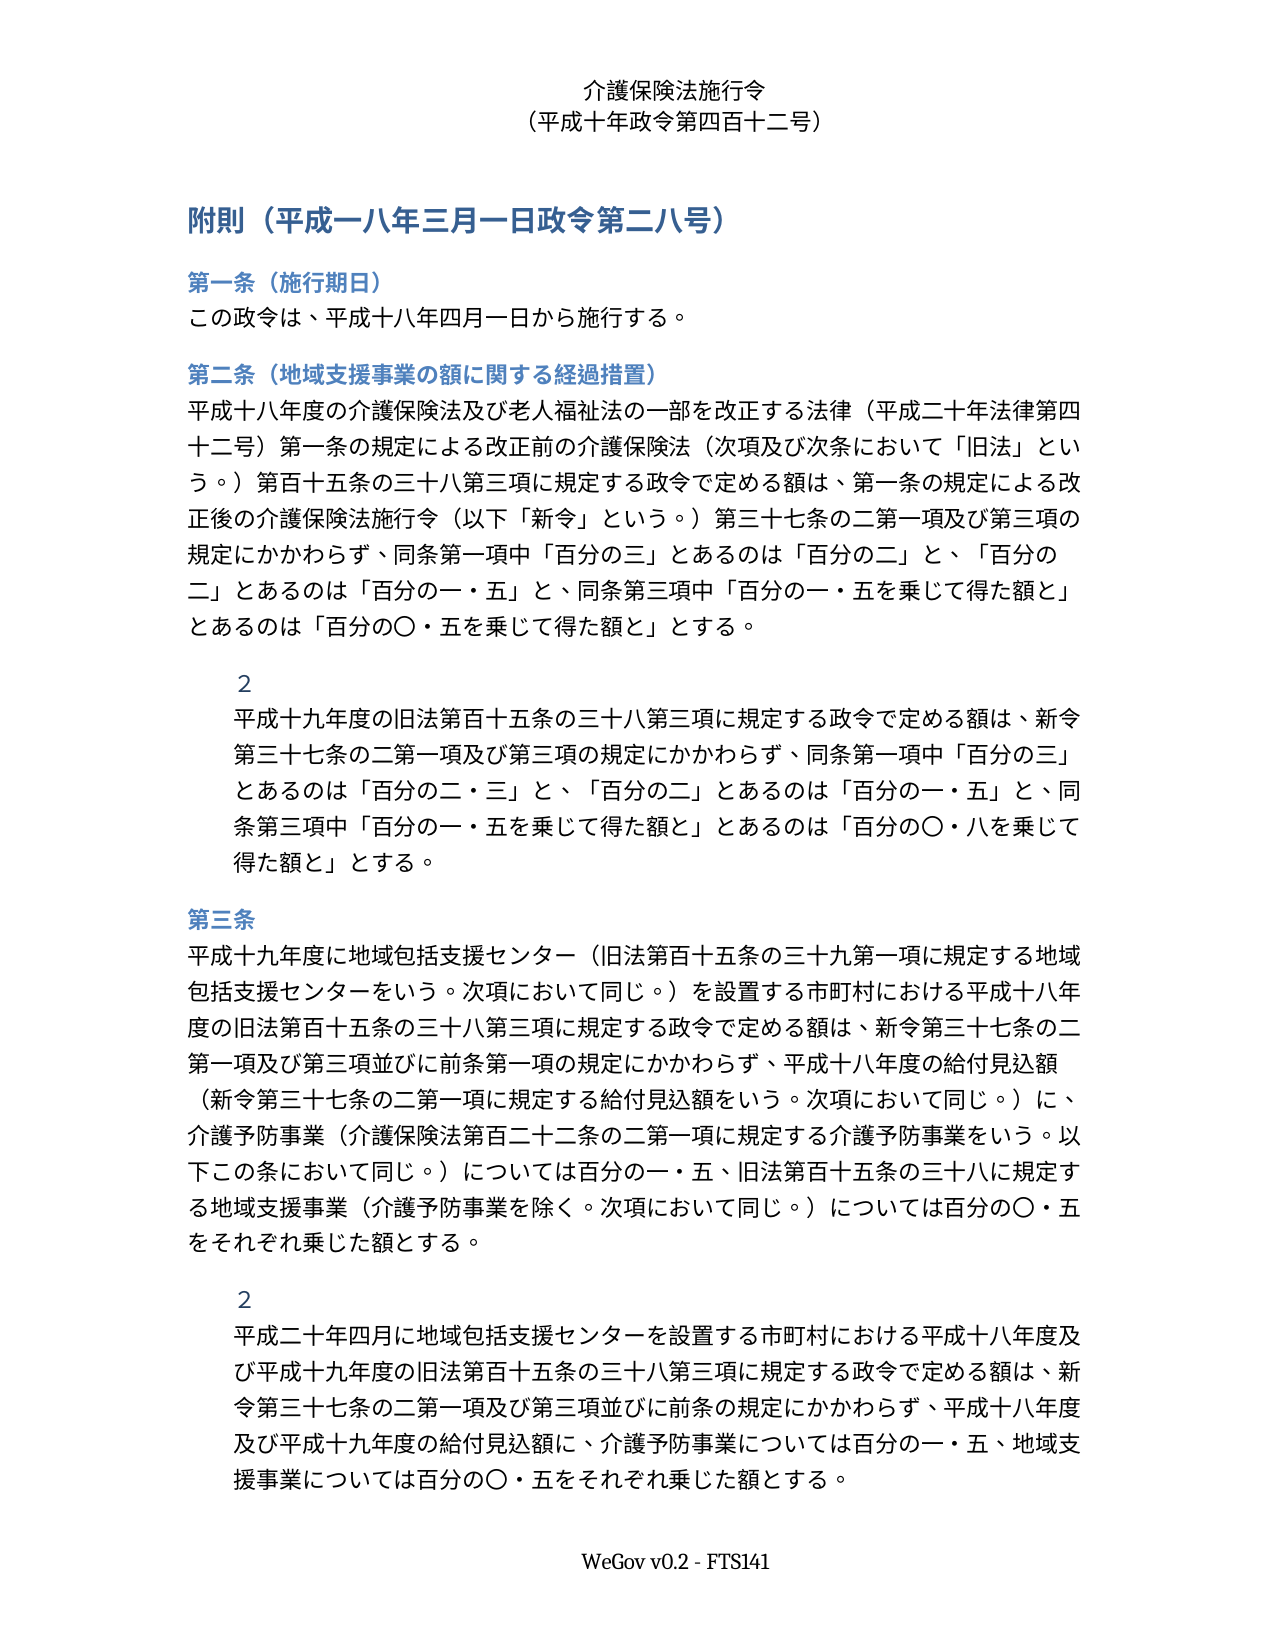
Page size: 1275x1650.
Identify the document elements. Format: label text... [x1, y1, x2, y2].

text 平成二十年四月に地域包括支援センターを設置する市町村における平成十八年度及び平成十九年度の旧法第百十五条の三十八第三項に規定する政令で定める額は、新令第三十七条の二第一項及び第三項並びに前条の規定にかかわらず、平成十八年度及び平成十九年度の給付見込額に、介護予防事業については百分の一・五、地域支援事業については百分の〇・五をそれぞれ乗じた額とする。 [233, 1320, 1087, 1495]
subtitle ２ [233, 1284, 1087, 1315]
text 平成十八年度の介護保険法及び老人福祉法の一部を改正する法律（平成二十年法律第四十二号）第一条の規定による改正前の介護保険法（次項及び次条において「旧法」という。）第百十五条の三十八第三項に規定する政令で定める額は、第一条の規定による改正後の介護保険法施行令（以下「新令」という。）第三十七条の二第一項及び第三項の規定にかかわらず、同条第一項中「百分の三」とあるのは「百分の二」と、「百分の二」とあるのは「百分の一・五」と、同条第三項中「百分の一・五を乗じて得た額と」とあるのは「百分の〇・五を乗じて得た額と」とする。 [187, 395, 1087, 642]
subtitle 附則（平成一八年三月一日政令第二八号） [187, 200, 1087, 240]
subtitle ２ [233, 667, 1087, 699]
text 平成十九年度に地域包括支援センター（旧法第百十五条の三十九第一項に規定する地域包括支援センターをいう。次項において同じ。）を設置する市町村における平成十八年度の旧法第百十五条の三十八第三項に規定する政令で定める額は、新令第三十七条の二第一項及び第三項並びに前条第一項の規定にかかわらず、平成十八年度の給付見込額（新令第三十七条の二第一項に規定する給付見込額をいう。次項において同じ。）に、介護予防事業（介護保険法第百二十二条の二第一項に規定する介護予防事業をいう。以下この条において同じ。）については百分の一・五、旧法第百十五条の三十八に規定する地域支援事業（介護予防事業を除く。次項において同じ。）については百分の〇・五をそれぞれ乗じた額とする。 [187, 940, 1087, 1259]
subtitle 第二条（地域支援事業の額に関する経過措置） [187, 359, 1087, 390]
text 平成十九年度の旧法第百十五条の三十八第三項に規定する政令で定める額は、新令第三十七条の二第一項及び第三項の規定にかかわらず、同条第一項中「百分の三」とあるのは「百分の二・三」と、「百分の二」とあるのは「百分の一・五」と、同条第三項中「百分の一・五を乗じて得た額と」とあるのは「百分の〇・八を乗じて得た額と」とする。 [233, 703, 1087, 878]
subtitle 第一条（施行期日） [187, 266, 1087, 298]
text この政令は、平成十八年四月一日から施行する。 [187, 302, 1087, 334]
subtitle 第三条 [187, 904, 1087, 935]
